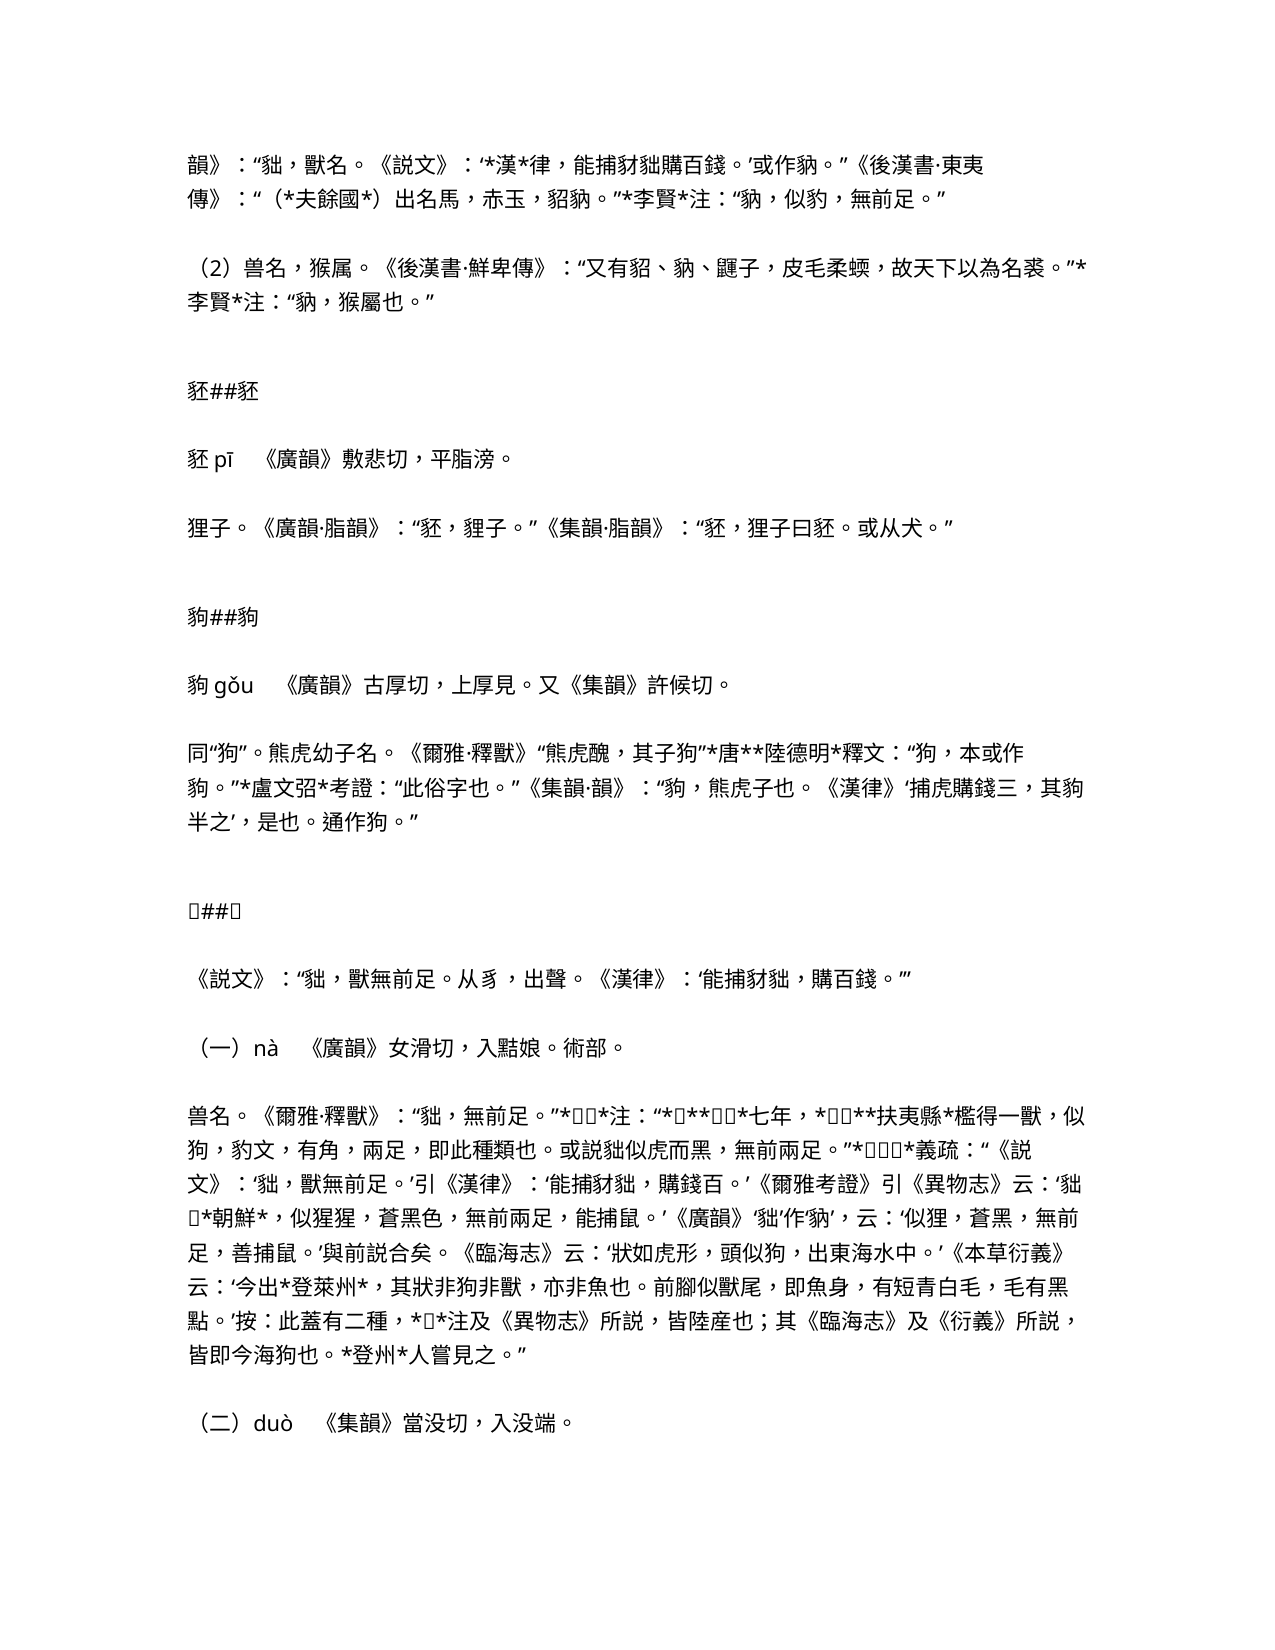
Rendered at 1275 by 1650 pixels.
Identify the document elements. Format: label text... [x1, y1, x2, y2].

text 豾##豾 豾pī 《廣韻》敷悲切，平脂滂。 狸子。《廣韻·脂韻》：“豾，貍子。”《集韻·脂韻》：“豾，狸子曰豾。或从犬。” [187, 376, 1087, 576]
text 豿##豿 豿gǒu 《廣韻》古厚切，上厚見。又《集韻》許候切。 同“狗”。熊虎幼子名。《爾雅·釋獸》“熊虎醜，其子狗”*唐**陸德明*釋文：“狗，本或作豿。”*盧文弨*考證：“此俗字也。”《集韻·𠪋韻》：“豿，熊虎子也。《漢律》‘捕虎購錢三，其豿半之’，是也。通作狗。” [187, 602, 1087, 871]
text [187, 896, 1087, 1472]
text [187, 150, 1087, 351]
